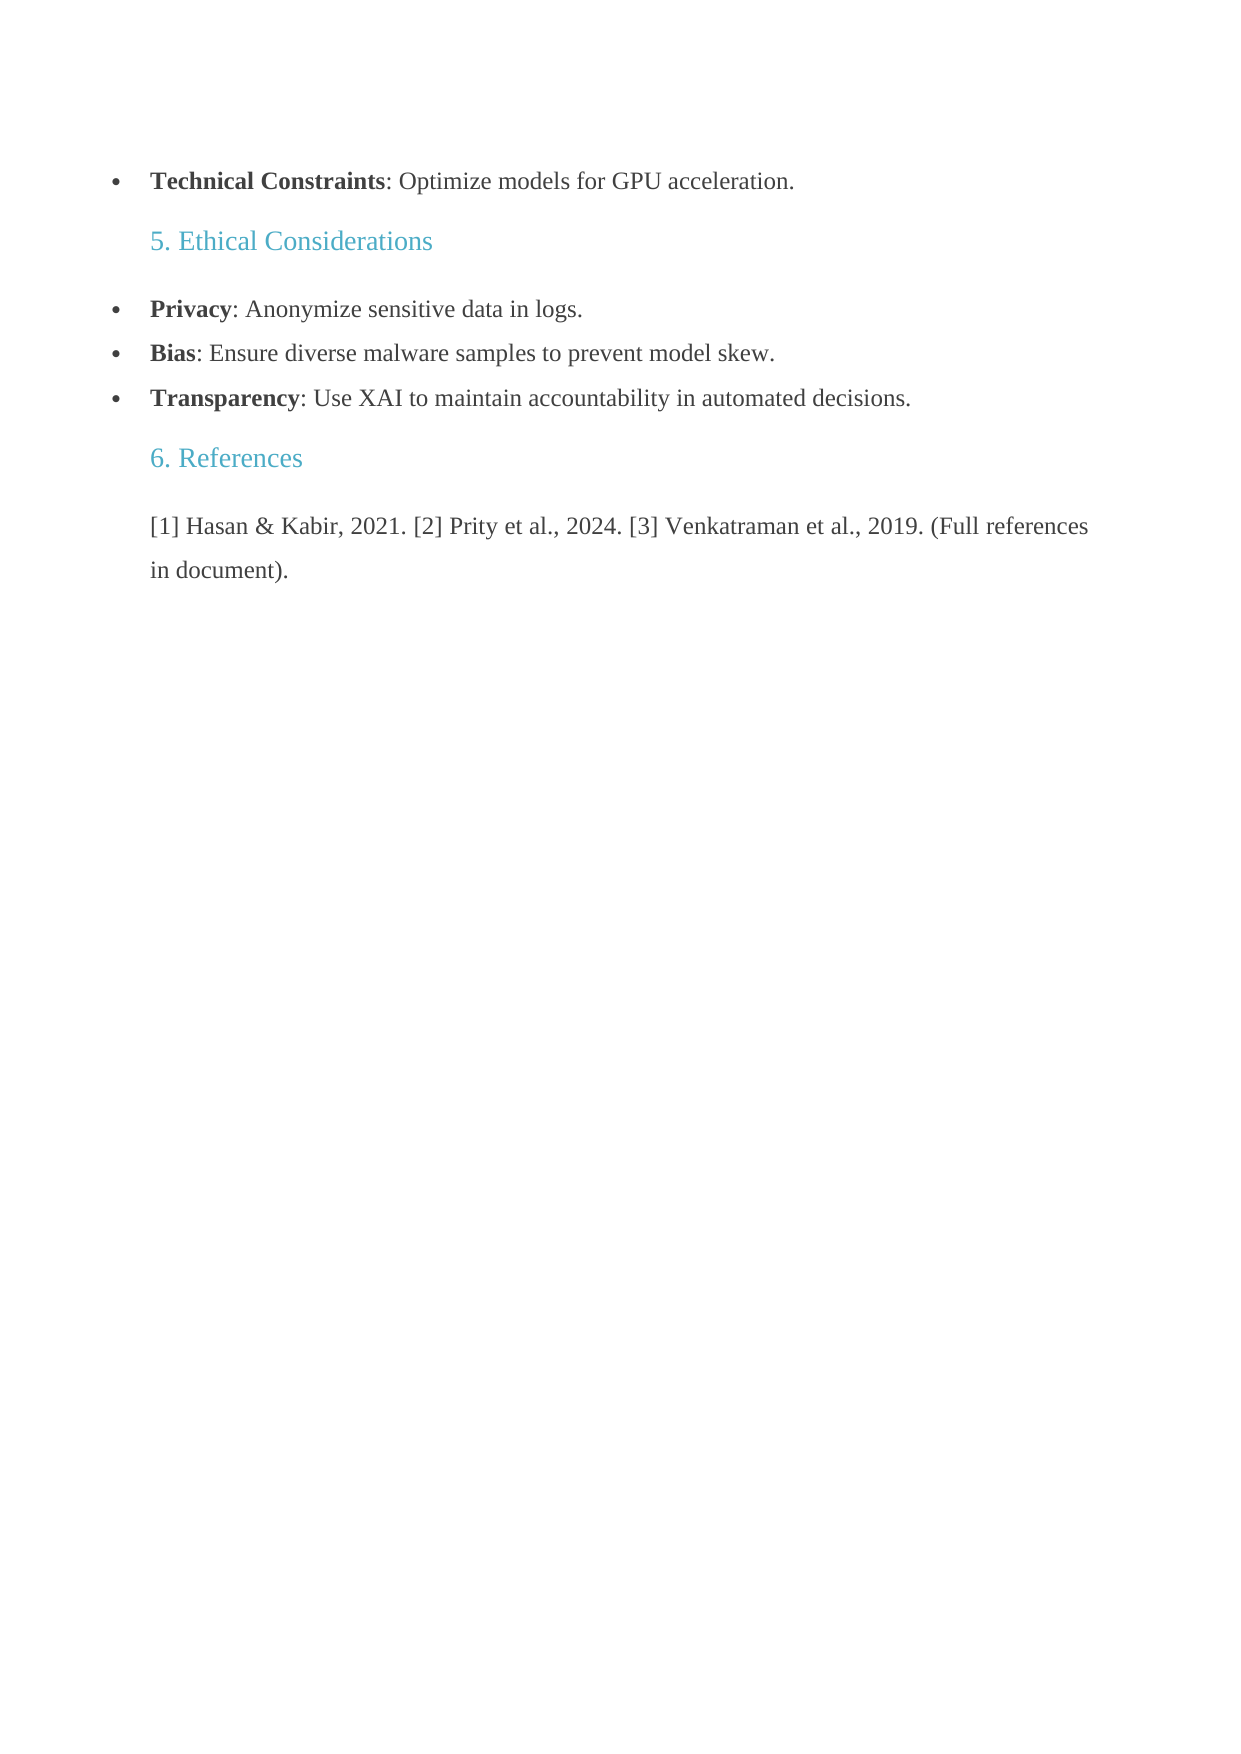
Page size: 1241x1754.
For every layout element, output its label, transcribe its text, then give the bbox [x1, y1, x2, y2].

list Privacy: Anonymize sensitive data in logs. [112, 278, 1090, 322]
list Technical Constraints: Optimize models for GPU acceleration. [112, 150, 1090, 195]
list Bias: Ensure diverse malware samples to prevent model skew. [112, 322, 1090, 367]
text 5. Ethical Considerations [150, 224, 1090, 256]
list Transparency: Use XAI to maintain accountability in automated decisions. [112, 367, 1090, 412]
text 6. References [150, 441, 1090, 473]
text [1] Hasan & Kabir, 2021. [2] Prity et al., 2024. [3] Venkatraman et al., 2019. (Full references in document). [150, 495, 1090, 584]
